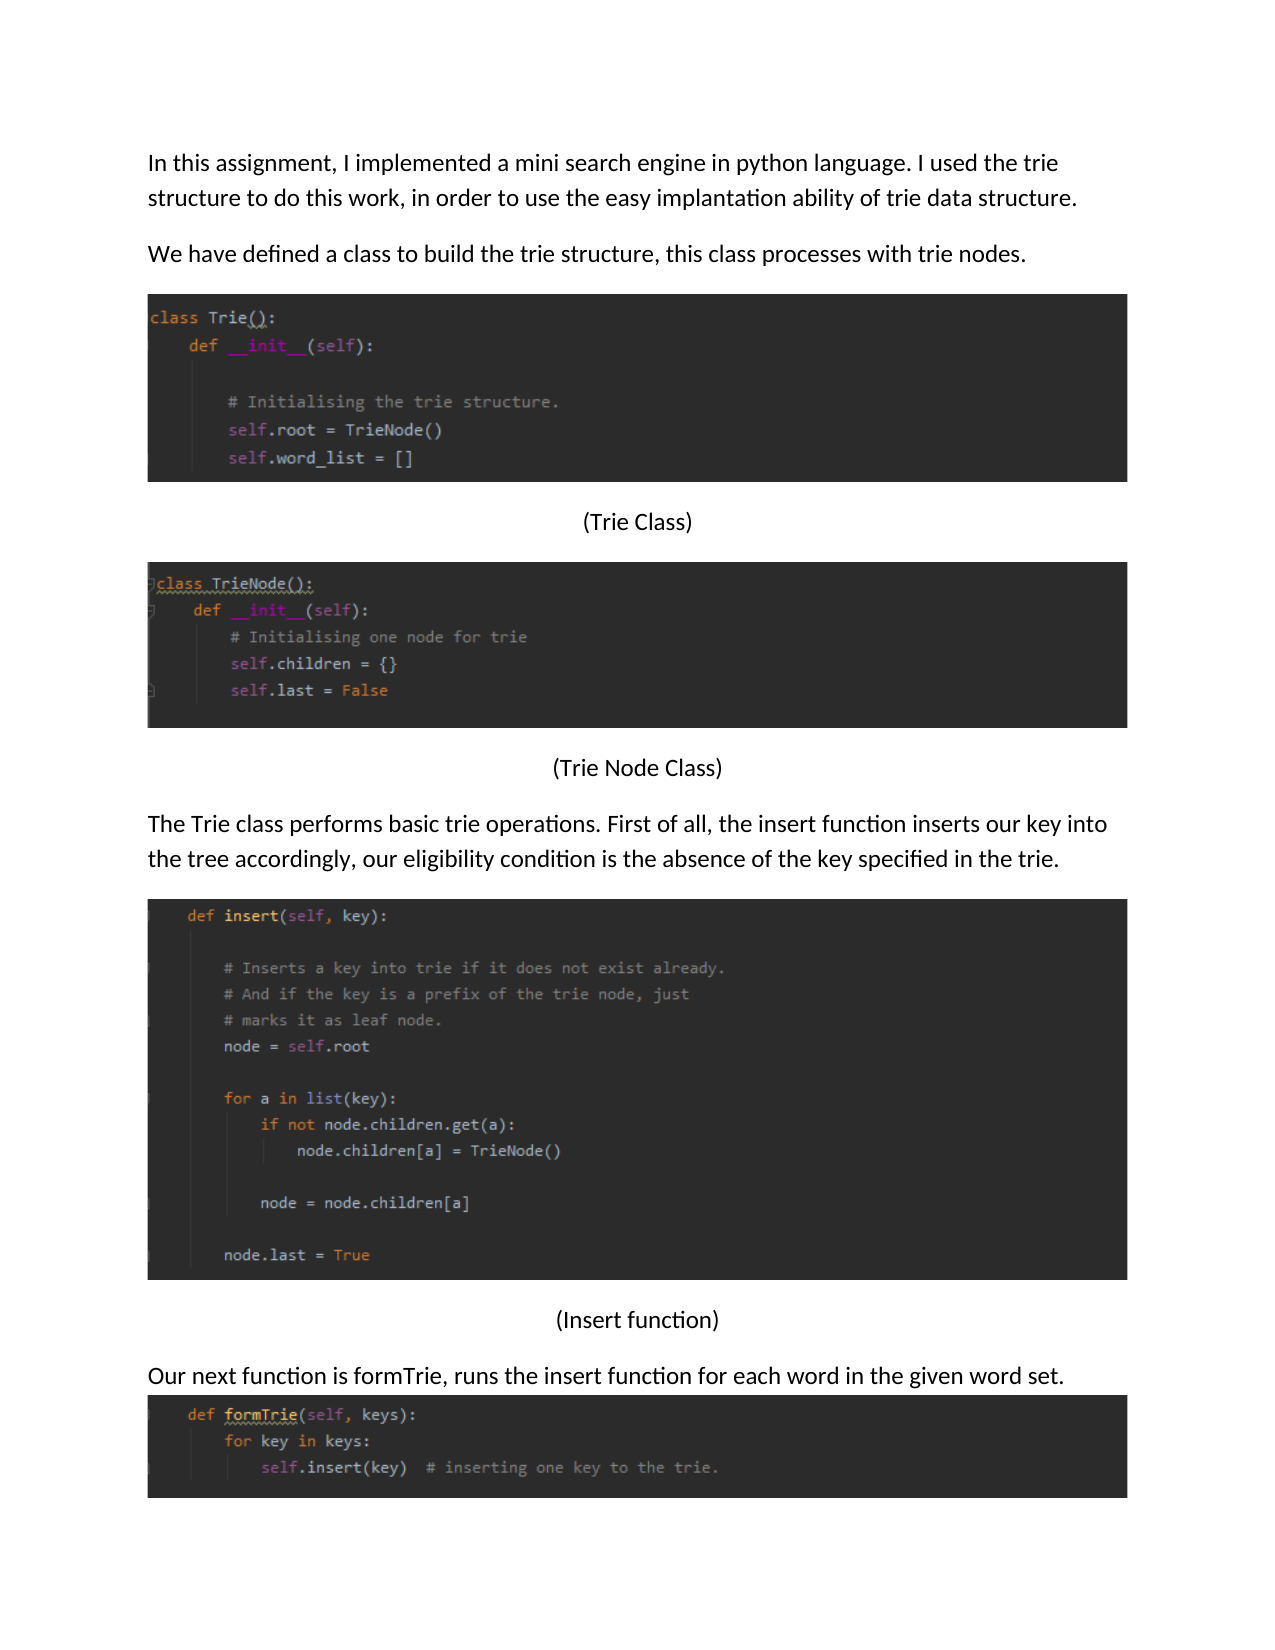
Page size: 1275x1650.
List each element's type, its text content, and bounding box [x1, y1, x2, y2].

text We have defined a class to build the trie structure, this class processes with trie nodes. [148, 238, 1127, 269]
text (Trie Node Class) [148, 753, 1127, 783]
text In this assignment, I implemented a mini search engine in python language. I used the trie structure to do this work, in order to use the easy implantation ability of trie data structure. [148, 148, 1127, 213]
text Our next function is formTrie, runs the insert function for each word in the given word set. [148, 1361, 1127, 1395]
picture [147, 899, 1128, 1280]
text (Trie Class) [148, 506, 1127, 537]
text The Trie class performs basic trie operations. First of all, the insert function inserts our key into the tree accordingly, our eligibility condition is the absence of the key specified in the trie. [148, 808, 1127, 874]
picture [147, 1395, 1128, 1498]
text (Insert function) [148, 1305, 1127, 1335]
picture [147, 562, 1128, 728]
picture [147, 294, 1128, 482]
